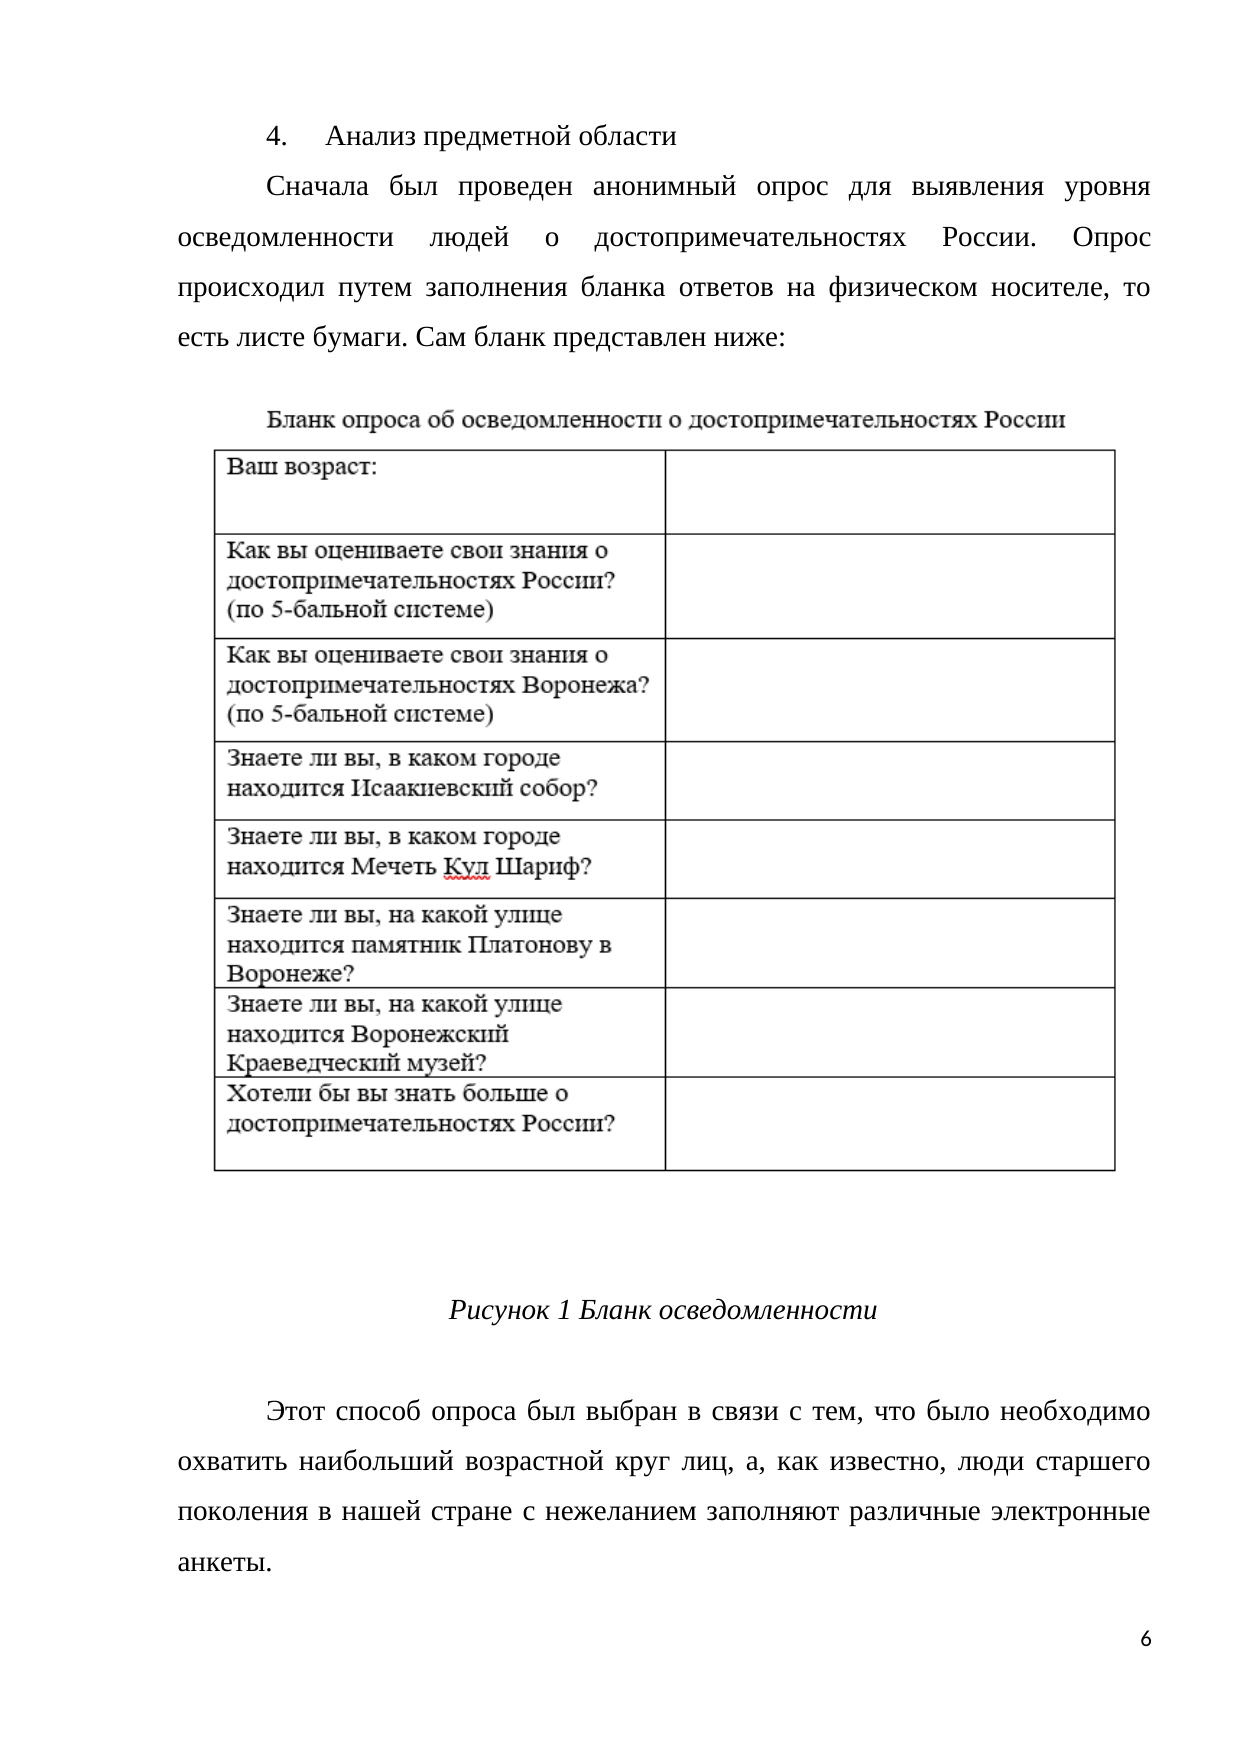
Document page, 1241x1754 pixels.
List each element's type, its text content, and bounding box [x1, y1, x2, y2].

text Этот способ опроса был выбран в связи с тем, что было необходимо охватить наибольший возрастной круг лиц, а, как известно, люди старшего поколения в нашей стране с нежеланием заполняют различные электронные анкеты. [177, 1393, 1152, 1577]
subtitle Анализ предметной области [177, 118, 1152, 152]
picture [178, 370, 1150, 1233]
text Сначала был проведен анонимный опрос для выявления уровня осведомленности людей о достопримечательностях России. Опрос происходил путем заполнения бланка ответов на физическом носителе, то есть листе бумаги. Сам бланк представлен ниже: [177, 168, 1152, 353]
